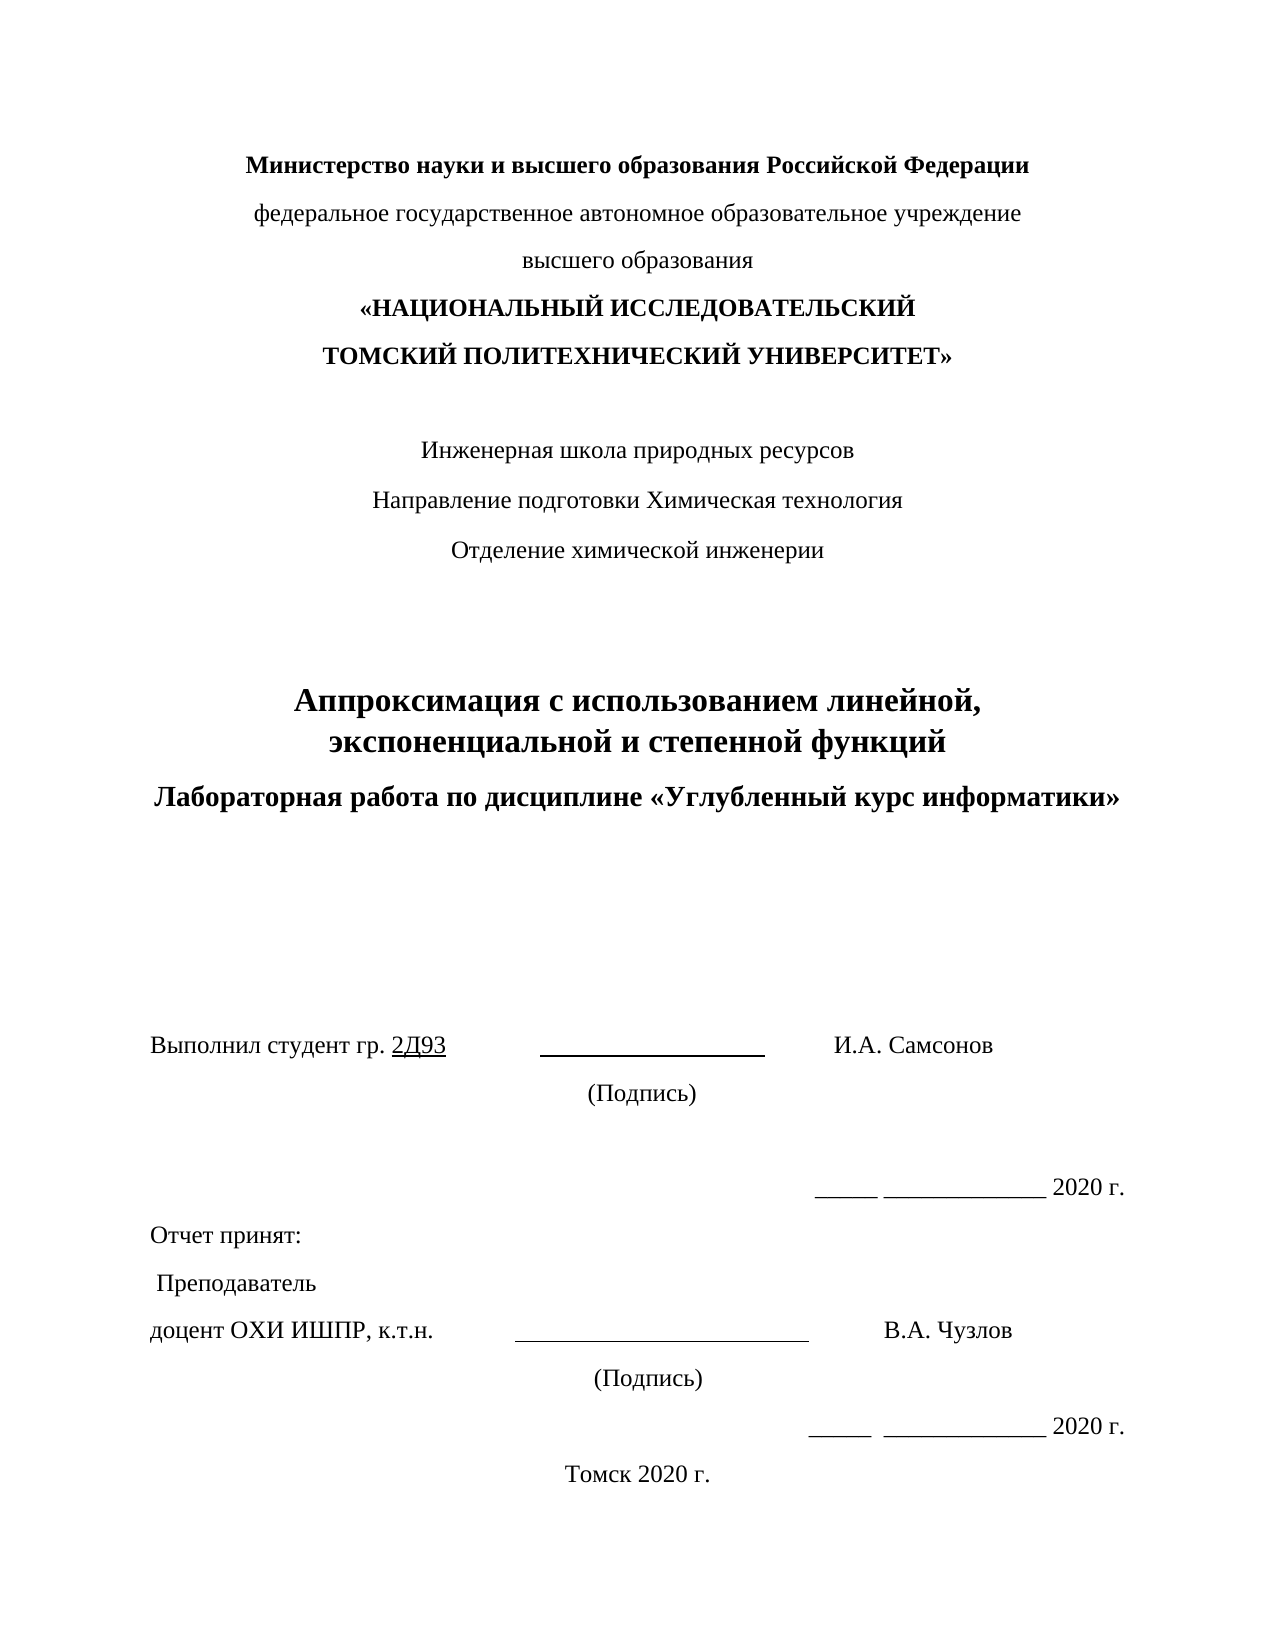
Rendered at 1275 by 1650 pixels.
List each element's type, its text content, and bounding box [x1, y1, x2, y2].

text (Подпись) [150, 1363, 1125, 1392]
text _____ _____________ 2020 г. [150, 1411, 1125, 1440]
text Выполнил студент гр. 2Д93 И.А. Самсонов [150, 1030, 1125, 1059]
text Томск 2020 г. [150, 1459, 1125, 1487]
text Направление подготовки Химическая технология [150, 485, 1125, 514]
text Отчет принят: [150, 1220, 1125, 1249]
text федеральное государственное автономное образовательное учреждение [150, 198, 1125, 226]
text Отделение химической инженерии [150, 535, 1125, 563]
text Инженерная школа природных ресурсов [150, 435, 1125, 464]
text Аппроксимация с использованием линейной, экспоненциальной и степенной функций [150, 680, 1125, 760]
text ТОМСКИЙ ПОЛИТЕХНИЧЕСКИЙ УНИВЕРСИТЕТ» [150, 341, 1125, 369]
text высшего образования [150, 245, 1125, 274]
text Министерство науки и высшего образования Российской Федерации [150, 150, 1125, 179]
text (Подпись) [150, 1078, 1125, 1107]
text Преподаватель [150, 1268, 1125, 1297]
text Лабораторная работа по дисциплине «Углубленный курс информатики» [150, 779, 1125, 813]
text «НАЦИОНАЛЬНЫЙ ИССЛЕДОВАТЕЛЬСКИЙ [150, 293, 1125, 322]
text _____ _____________ 2020 г. [150, 1172, 1125, 1201]
text доцент ОХИ ИШПР, к.т.н. В.А. Чузлов [150, 1316, 1125, 1344]
